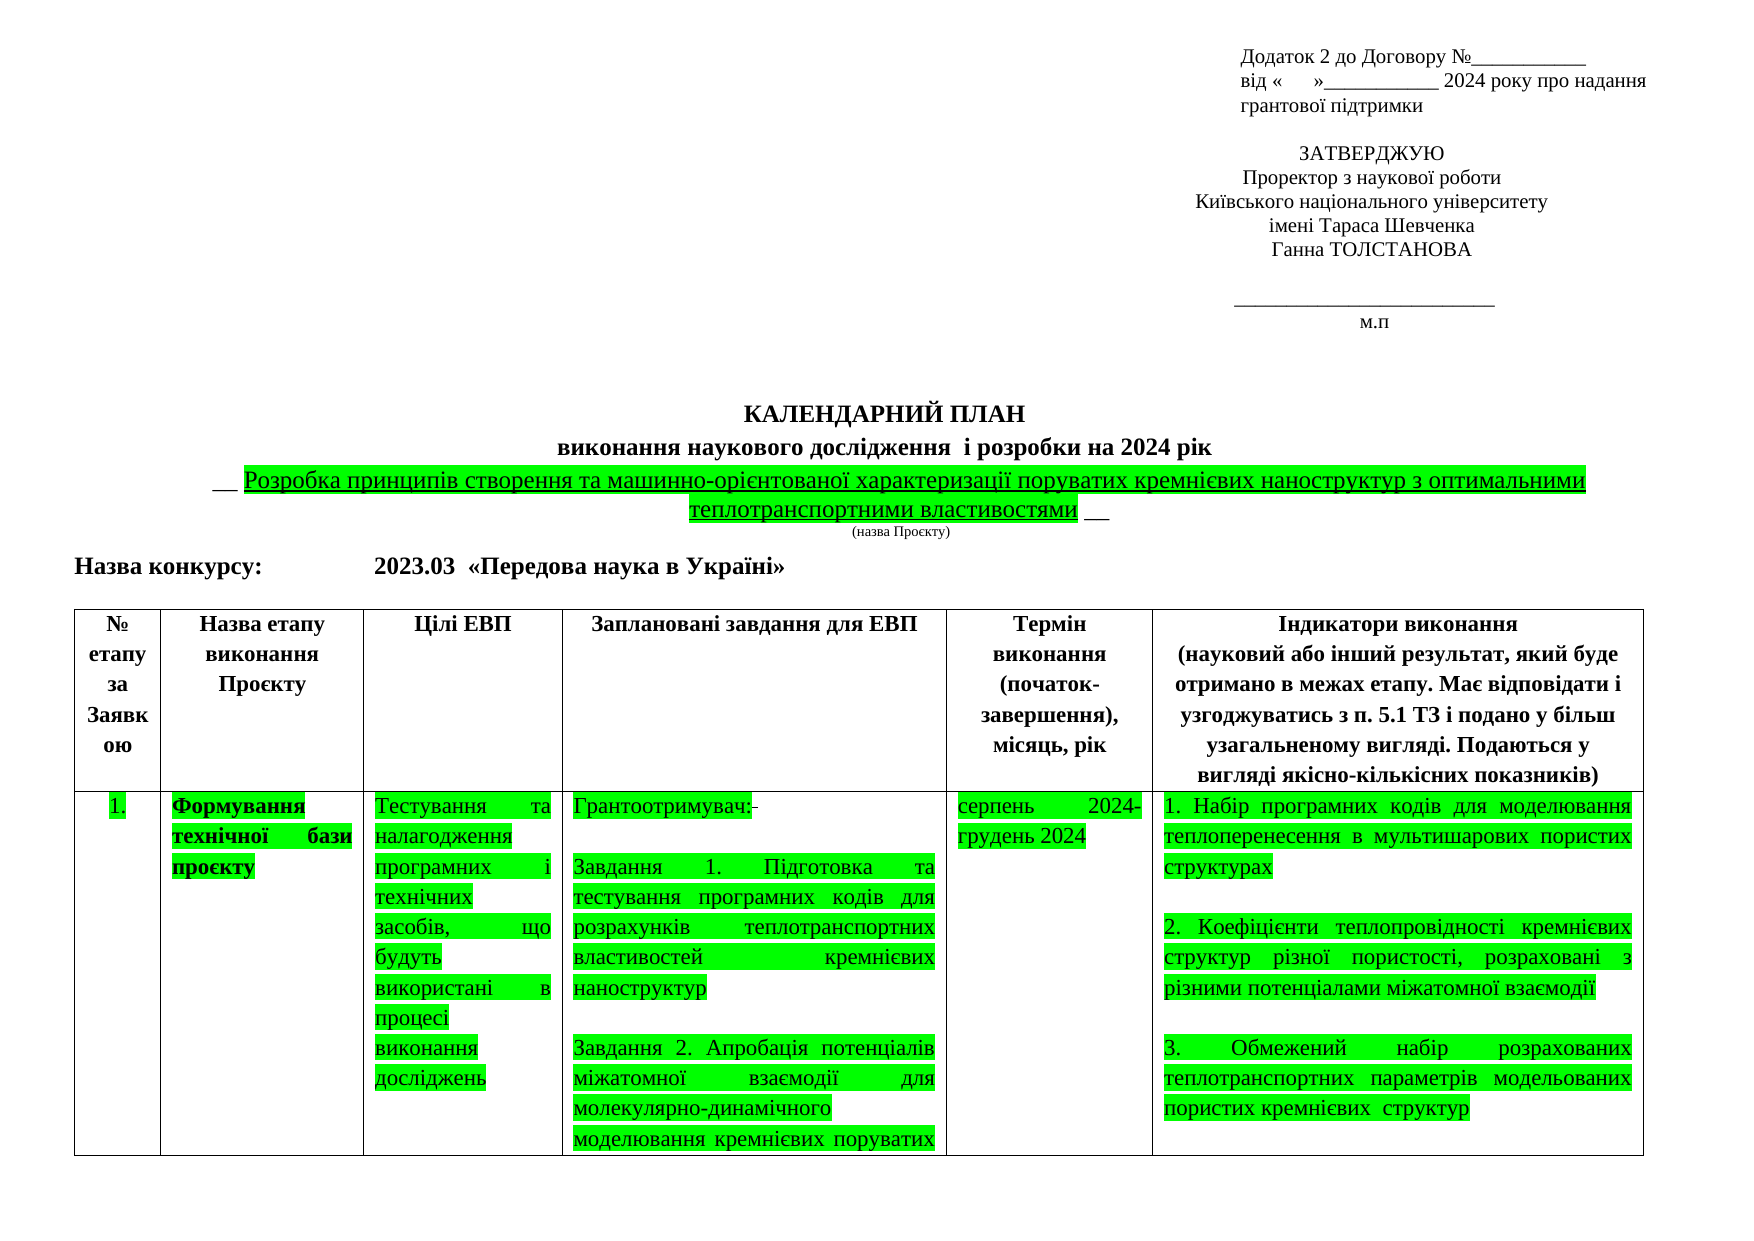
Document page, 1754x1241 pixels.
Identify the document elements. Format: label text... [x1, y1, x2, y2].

text Київського національного університету [1048, 189, 1695, 213]
table_header Заплановані завдання для ЕВП [563, 610, 946, 791]
table_header Назва етапу виконання Проєкту [161, 610, 363, 791]
text __ Розробка принципів створення та машинно-орієнтованої характеризації поруватих кремнієвих наноструктур з оптимальними теплотранспортними властивостями __ [1078, 465, 1695, 523]
text Додаток 2 до Договору №___________ [618, 44, 1695, 68]
table_header № етапу за Заявкою [75, 610, 160, 791]
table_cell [1153, 792, 1643, 1155]
table_header Індикатори виконання (науковий або інший результат, який буде отримано в межах етапу. Має відповідати і узгоджуватись з п. 5.1 ТЗ і подано у більш узагальненому вигляді. Подаються у вигляді якісно-кількісних показників) [1153, 610, 1643, 791]
text Проректор з наукової роботи [1048, 165, 1695, 189]
table_header Термін виконання (початок-завершення), місяць, рік [947, 610, 1152, 791]
text виконання наукового дослідження і розробки на 2024 рік [74, 432, 1695, 461]
table_header Цілі ЕВП [364, 610, 562, 791]
text КАЛЕНДАРНИЙ ПЛАН [74, 399, 1695, 428]
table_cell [563, 792, 946, 1155]
text м.п [1048, 309, 1695, 333]
text __ Розробка принципів створення та машинно-орієнтованої характеризації поруватих кремнієвих наноструктур з оптимальними теплотранспортними властивостями __ [103, 465, 689, 523]
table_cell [161, 792, 363, 1155]
text імені Тараса Шевченка [1048, 213, 1695, 237]
text Ганна ТОЛСТАНОВА [1048, 237, 1695, 261]
text ЗАТВЕРДЖУЮ [1048, 141, 1695, 165]
text (назва Проєкту) [103, 523, 1695, 551]
text _________________________ [1034, 285, 1695, 309]
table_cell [364, 792, 562, 1155]
text Назва конкурсу: 2023.03 «Передова наука в Україні» [74, 551, 1695, 580]
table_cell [947, 792, 1152, 1155]
table_cell 1. [75, 792, 160, 1155]
text від « »___________ 2024 року про надання грантової підтримки [1240, 68, 1695, 117]
